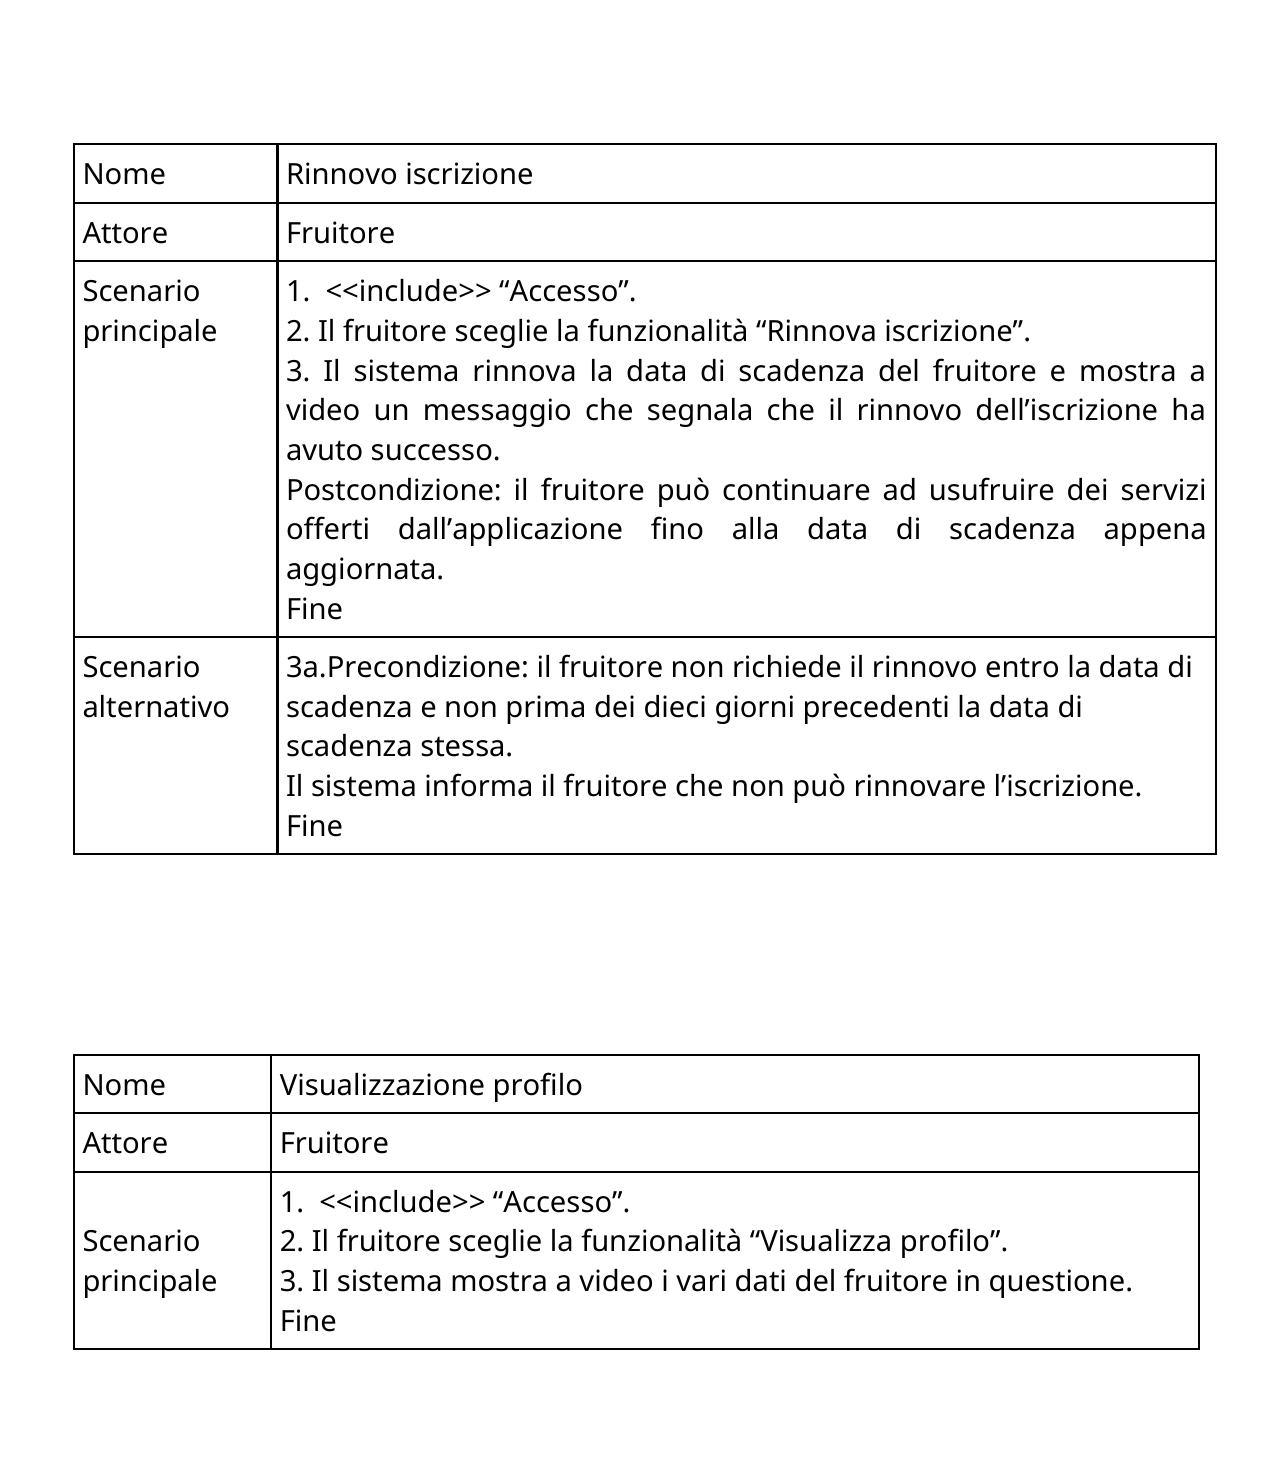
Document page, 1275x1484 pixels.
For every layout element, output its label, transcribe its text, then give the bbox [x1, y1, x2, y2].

table_cell Scenario principale [75, 1173, 270, 1348]
table_cell Scenario alternativo [75, 638, 276, 853]
table_cell Attore [75, 204, 276, 260]
table_cell Scenario principale [75, 262, 276, 636]
table_header Nome [75, 145, 276, 202]
table_cell Fruitore [272, 1114, 1198, 1171]
table_cell 3a.Precondizione: il fruitore non richiede il rinnovo entro la data di scadenza e non prima dei dieci giorni precedenti la data di scadenza stessa. Il sistema informa il fruitore che non può rinnovare l’iscrizione. Fine [279, 638, 1215, 853]
table_cell 1. <<include>> “Accesso”. 2. Il fruitore sceglie la funzionalità “Rinnova iscrizione”. 3. Il sistema rinnova la data di scadenza del fruitore e mostra a video un messaggio che segnala che il rinnovo dell’iscrizione ha avuto successo. Postcondizione: il fruitore può continuare ad usufruire dei servizi offerti dall’applicazione fino alla data di scadenza appena aggiornata. Fine [279, 262, 1215, 636]
table_header Rinnovo iscrizione [279, 145, 1215, 202]
table_header Nome [75, 1056, 270, 1112]
table_cell 1. <<include>> “Accesso”. 2. Il fruitore sceglie la funzionalità “Visualizza profilo”. 3. Il sistema mostra a video i vari dati del fruitore in questione. Fine [272, 1173, 1198, 1348]
table_header Visualizzazione profilo [272, 1056, 1198, 1112]
table_cell Fruitore [279, 204, 1215, 260]
table_cell Attore [75, 1114, 270, 1171]
